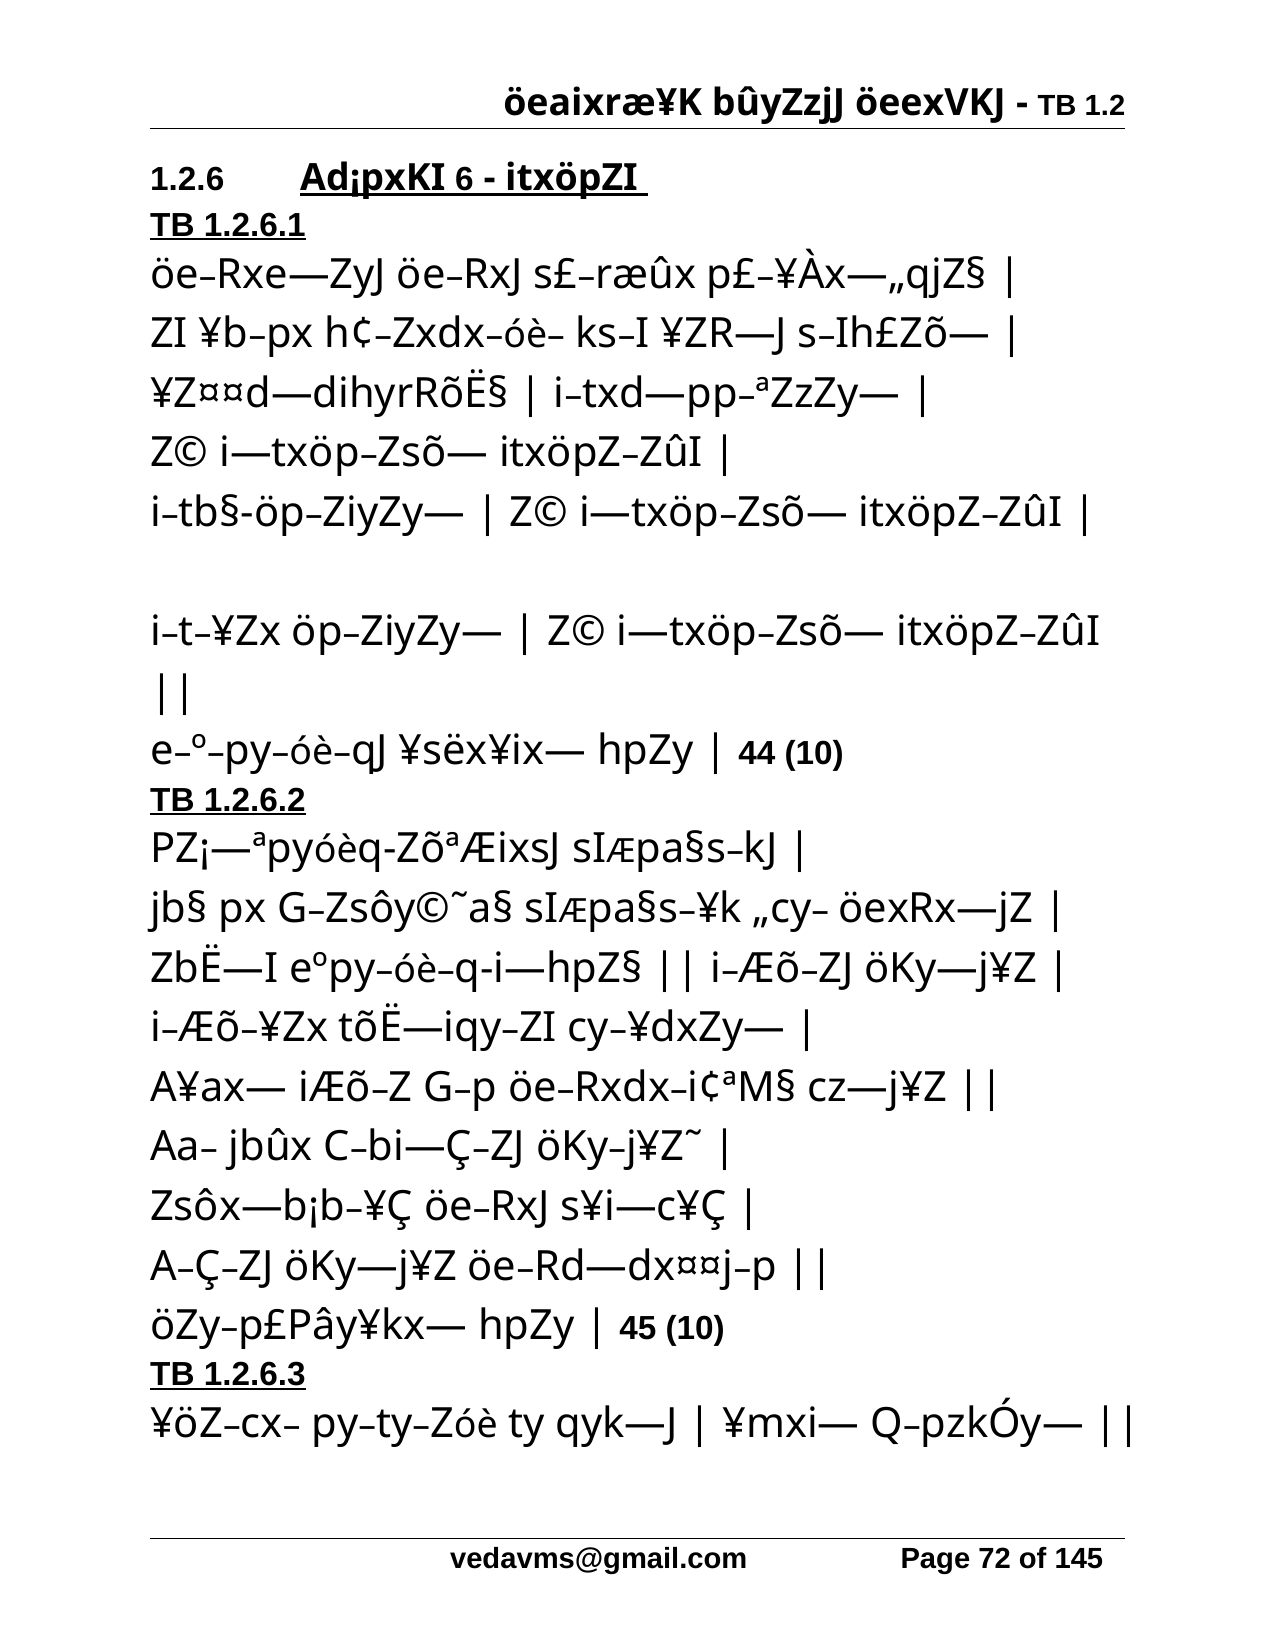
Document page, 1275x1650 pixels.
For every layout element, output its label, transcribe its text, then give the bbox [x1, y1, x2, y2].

text TB 1.2.6.2 [150, 780, 1154, 818]
text TB 1.2.6.3 [150, 1354, 1154, 1393]
text i–Æõ–¥Zx tõË—iqy–ZI cy–¥dxZy— | [150, 997, 1154, 1054]
text i–tb§-öp–ZiyZy— | Z© i—txöp–Zsõ— itxöpZ–ZûI | [150, 482, 1154, 539]
text ¥öZ–cx– py–ty–Zóè ty qyk—J | ¥mxi— Q–pzkÓy— || [150, 1393, 1154, 1450]
text jb§ px G–Zsôy©˜a§ sIÆpa§s–¥k „cy– öexRx—jZ | [150, 878, 1154, 934]
subtitle Ad¡pxKI 6 - itxöpZI [150, 150, 1154, 201]
text A–Ç–ZJ öKy—j¥Z öe–Rd—dx¤¤j–p || [150, 1235, 1154, 1292]
text TB 1.2.6.1 [150, 205, 1154, 243]
text Aa– jbûx C–bi—Ç–ZJ öKy–j¥Z˜ | [150, 1116, 1154, 1173]
text Z© i—txöp–Zsõ— itxöpZ–ZûI | [150, 422, 1154, 479]
text i–t–¥Zx öp–ZiyZy— | Z© i—txöp–Zsõ— itxöpZ–ZûI || [150, 601, 1154, 717]
text ¥Z¤¤d—dihyrRõË§ | i–txd—pp–ªZzZy— | [150, 363, 1154, 419]
text ZbË—I eºpy–óè–q-i—hpZ§ || i–Æõ–ZJ öKy—j¥Z | [150, 937, 1154, 994]
text Zsôx—b¡b–¥Ç öe–RxJ s¥i—c¥Ç | [150, 1176, 1154, 1232]
text e–º–py–óè–qJ ¥sëx¥ix— hpZy | 44 (10) [150, 720, 1154, 777]
text PZ¡—ªpyóèq-ZõªÆixsJ sIÆpa§s–kJ | [150, 818, 1154, 875]
text ZI ¥b–px h¢–Zxdx–óè– ks–I ¥ZR—J s–Ih£Zõ— | [150, 303, 1154, 360]
text öe–Rxe—ZyJ öe–RxJ s£–ræûx p£–¥Àx—„qjZ§ | [150, 243, 1154, 300]
text öZy–p£Pây¥kx— hpZy | 45 (10) [150, 1295, 1154, 1352]
text A¥ax— iÆõ–Z G–p öe–Rxdx–i¢ªM§ cz—j¥Z || [150, 1057, 1154, 1113]
